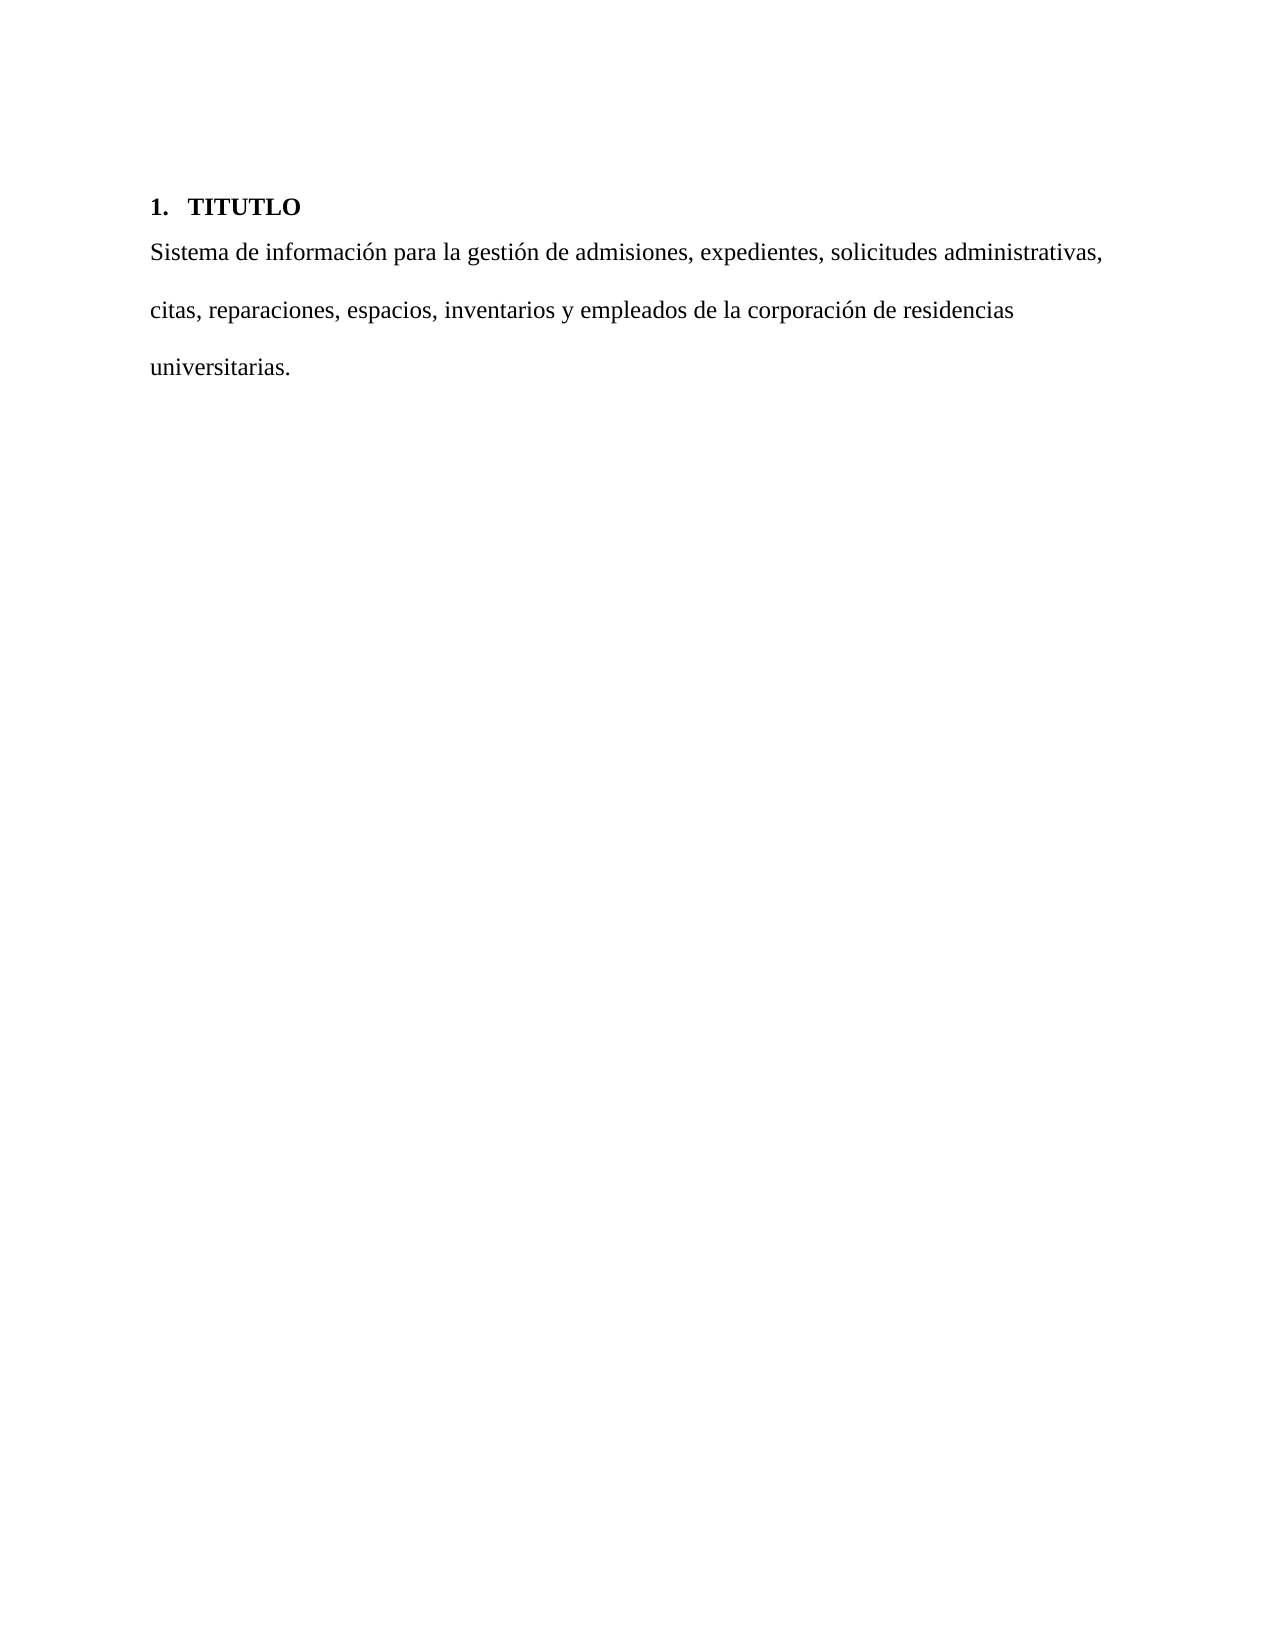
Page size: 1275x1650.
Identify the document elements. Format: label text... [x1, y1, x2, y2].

text Sistema de información para la gestión de admisiones, expedientes, solicitudes administrativas, citas, reparaciones, espacios, inventarios y empleados de la corporación de residencias universitarias. [150, 237, 1125, 381]
subtitle TITUTLO [150, 192, 1125, 220]
